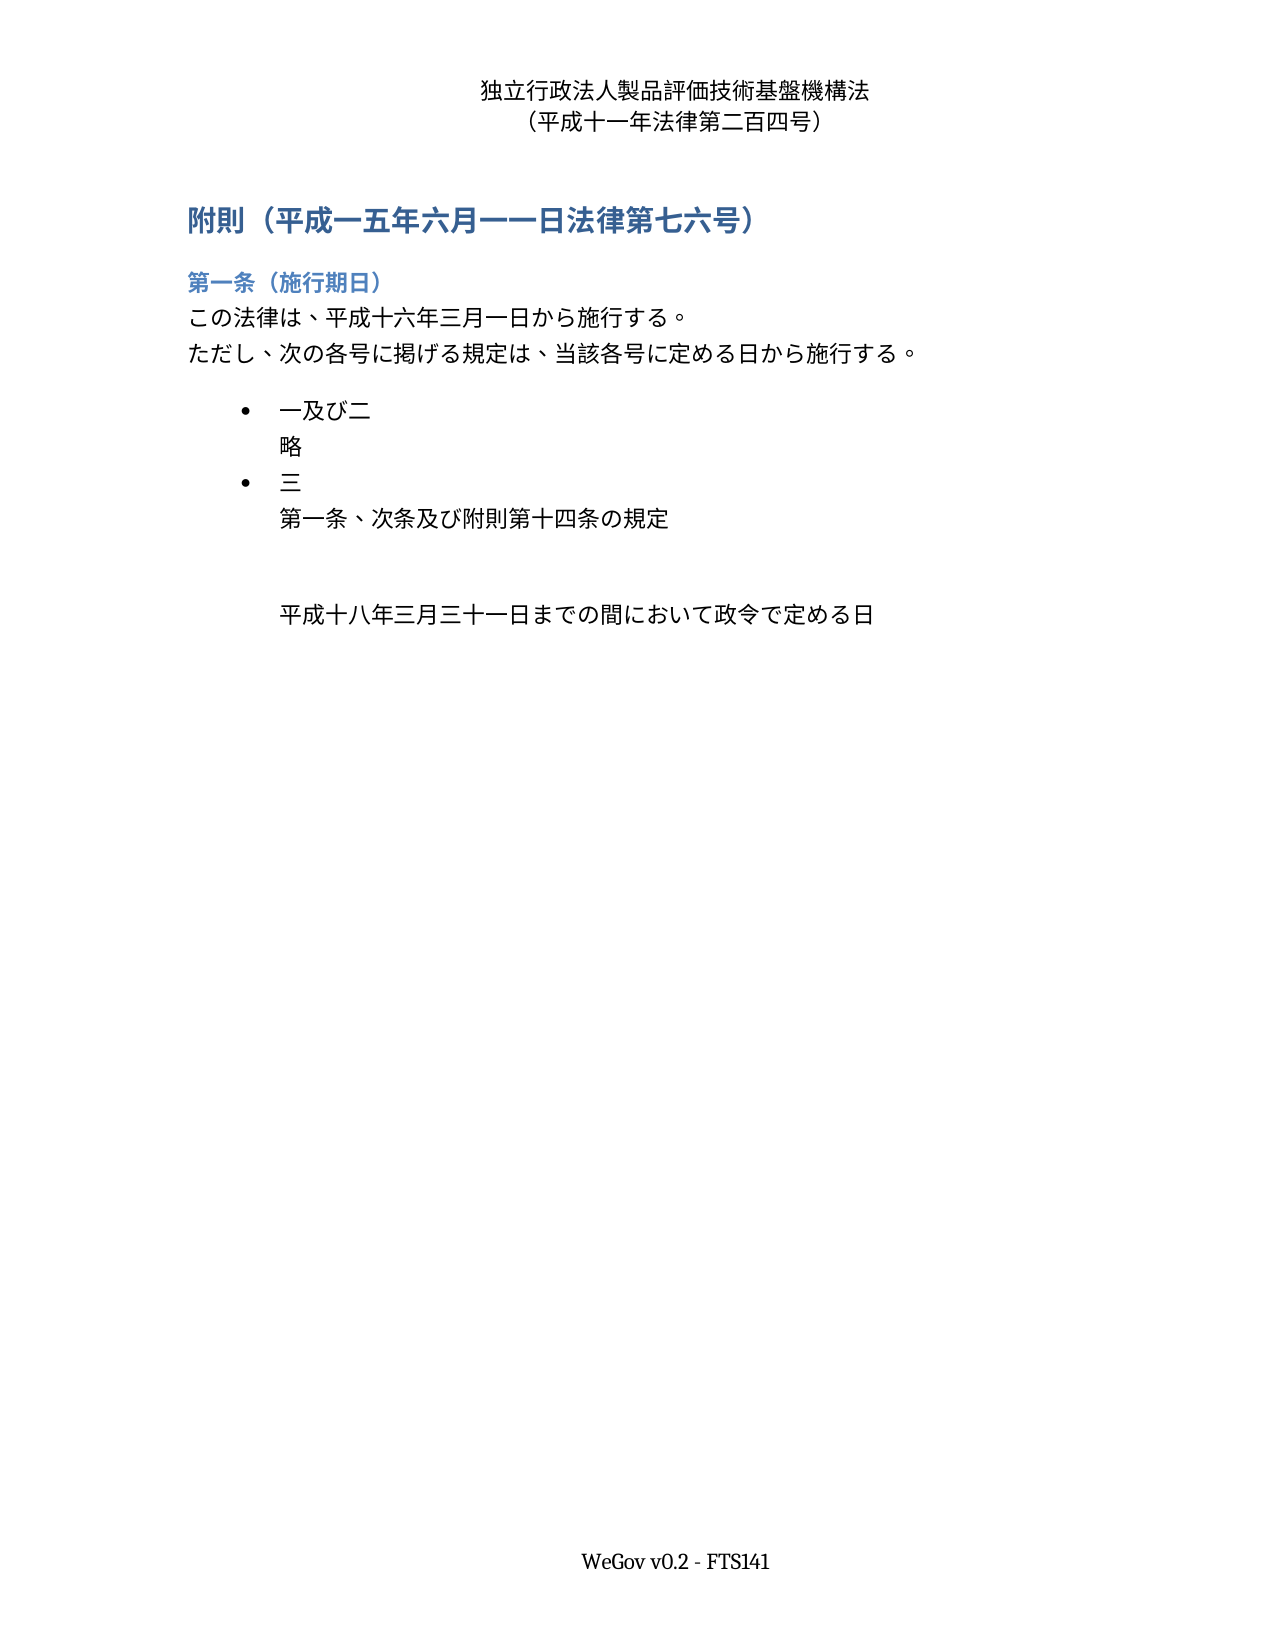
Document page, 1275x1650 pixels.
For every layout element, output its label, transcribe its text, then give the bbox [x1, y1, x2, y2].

subtitle 附則（平成一五年六月一一日法律第七六号） [187, 200, 1087, 240]
text この法律は、平成十六年三月一日から施行する。 ただし、次の各号に掲げる規定は、当該各号に定める日から施行する。 [187, 302, 1087, 369]
subtitle 第一条（施行期日） [187, 266, 1087, 298]
list 一及び二 略 [242, 395, 1087, 462]
list 三 第一条、次条及び附則第十四条の規定 平成十八年三月三十一日までの間において政令で定める日 [242, 467, 1087, 631]
